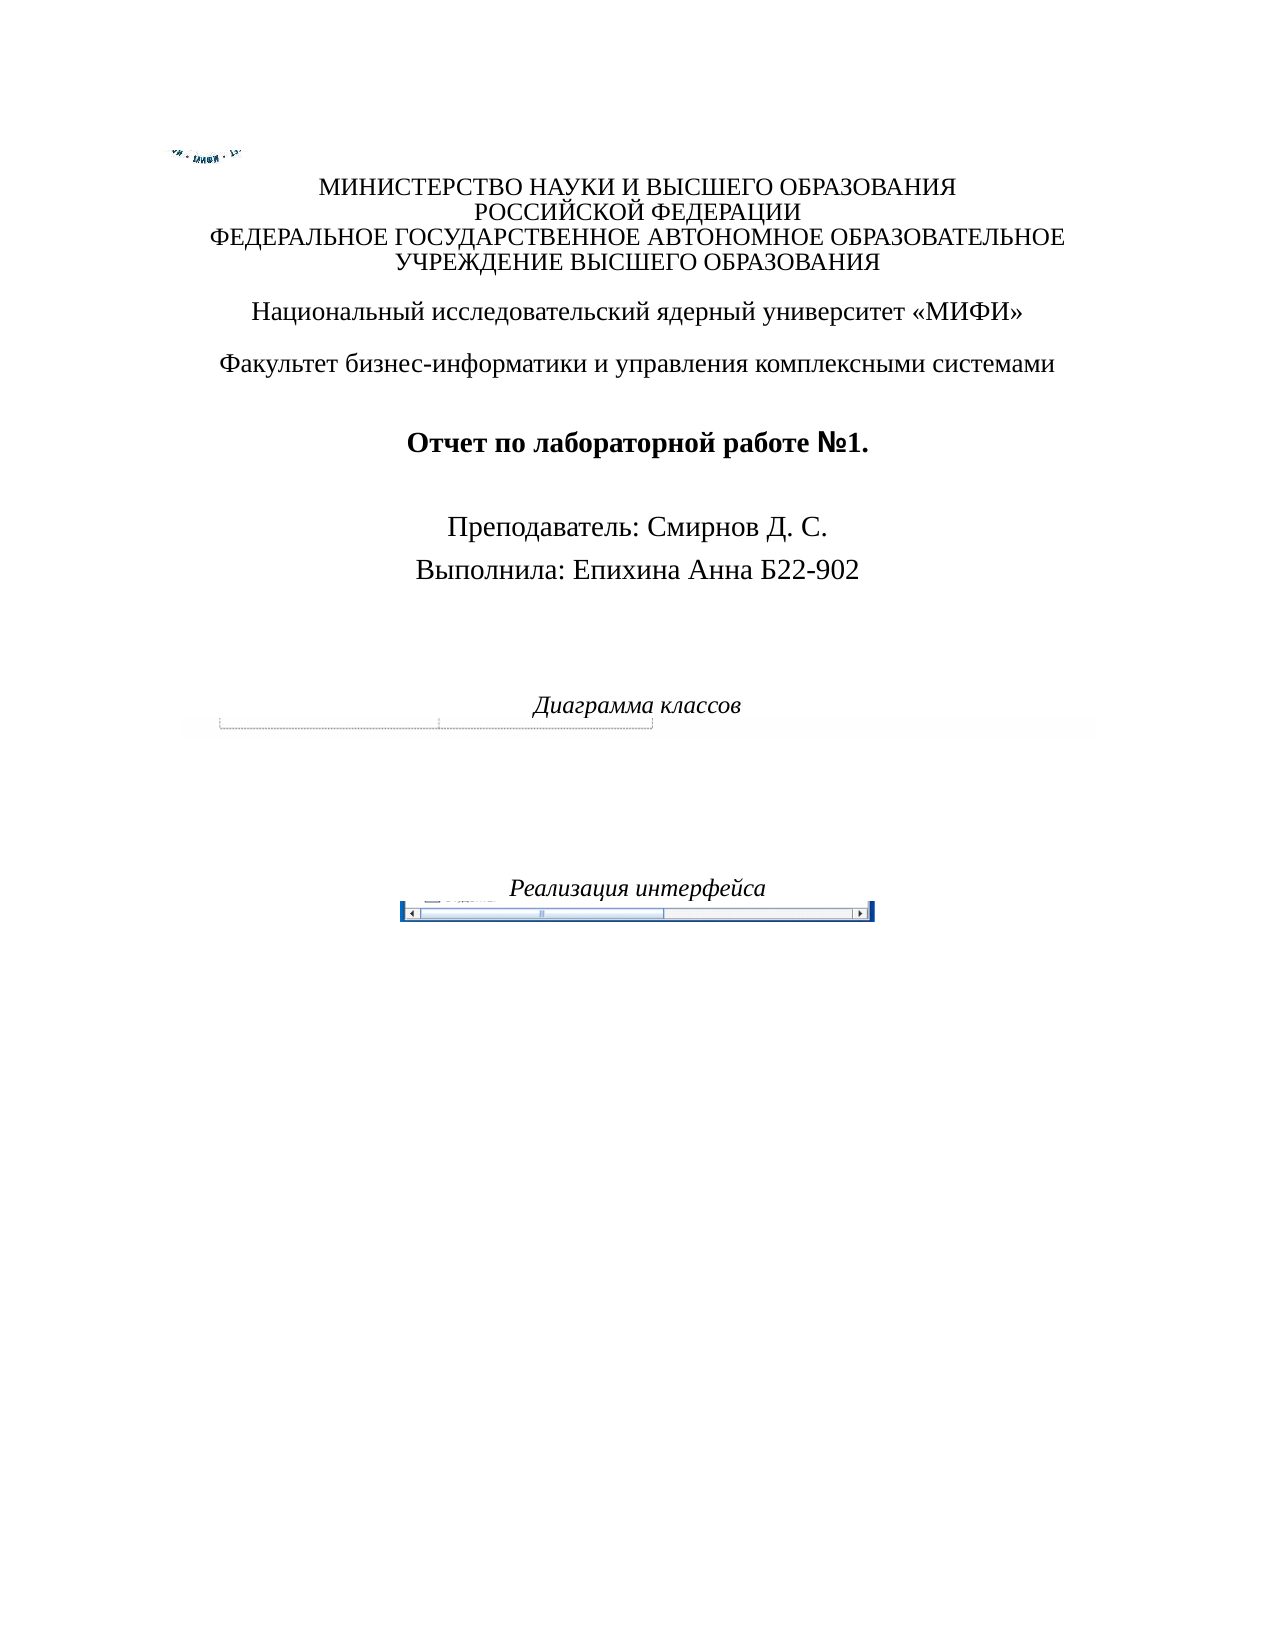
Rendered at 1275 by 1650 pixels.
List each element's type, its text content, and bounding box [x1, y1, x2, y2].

text Преподаватель: Смирнов Д. С. [150, 516, 1125, 541]
text Выполнила: Епихина Анна Б22-902 [150, 558, 1125, 585]
text Национальный исследовательский ядерный университет «МИФИ» [150, 300, 1125, 325]
text Факультет бизнес-информатики и управления комплексными системами [150, 350, 1125, 379]
text Отчет по лабораторной работе №1. [150, 433, 1125, 458]
text ФЕДЕРАЛЬНОЕ ГОСУДАРСТВЕННОЕ АВТОНОМНОЕ ОБРАЗОВАТЕЛЬНОЕ УЧРЕЖДЕНИЕ ВЫСШЕГО ОБРАЗОВАНИЯ [150, 225, 1125, 275]
text МИНИСТЕРСТВО НАУКИ И ВЫСШЕГО ОБРАЗОВАНИЯ [150, 175, 1125, 200]
text Реализация интерфейса [150, 877, 1125, 902]
text Диаграмма классов [150, 693, 1125, 718]
text РОССИЙСКОЙ ФЕДЕРАЦИИ [150, 200, 1125, 225]
